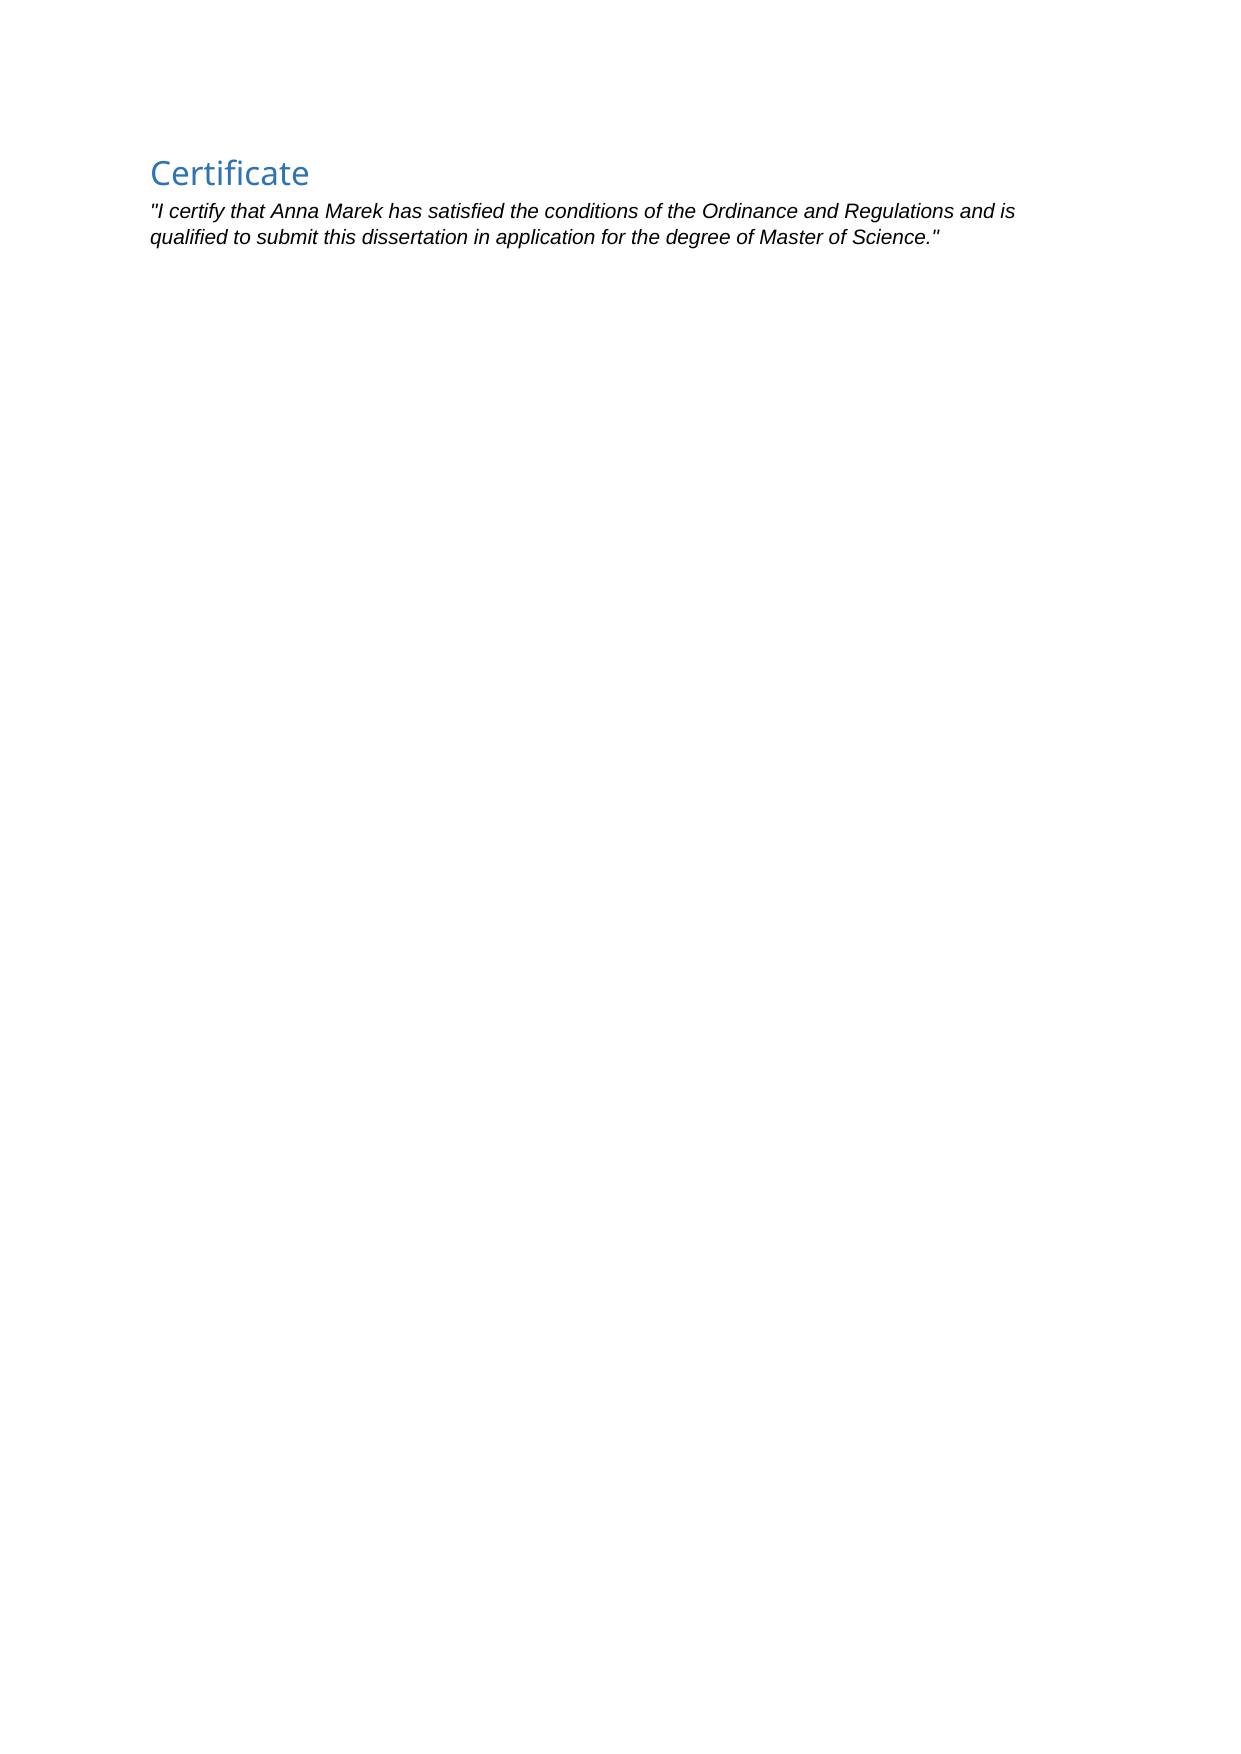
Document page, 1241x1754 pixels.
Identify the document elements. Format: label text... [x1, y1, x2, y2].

text "I certify that Anna Marek has satisfied the conditions of the Ordinance and Regulations and is qualified to submit this dissertation in application for the degree of Master of Science." [150, 199, 1090, 249]
subtitle Certificate [150, 150, 1090, 195]
